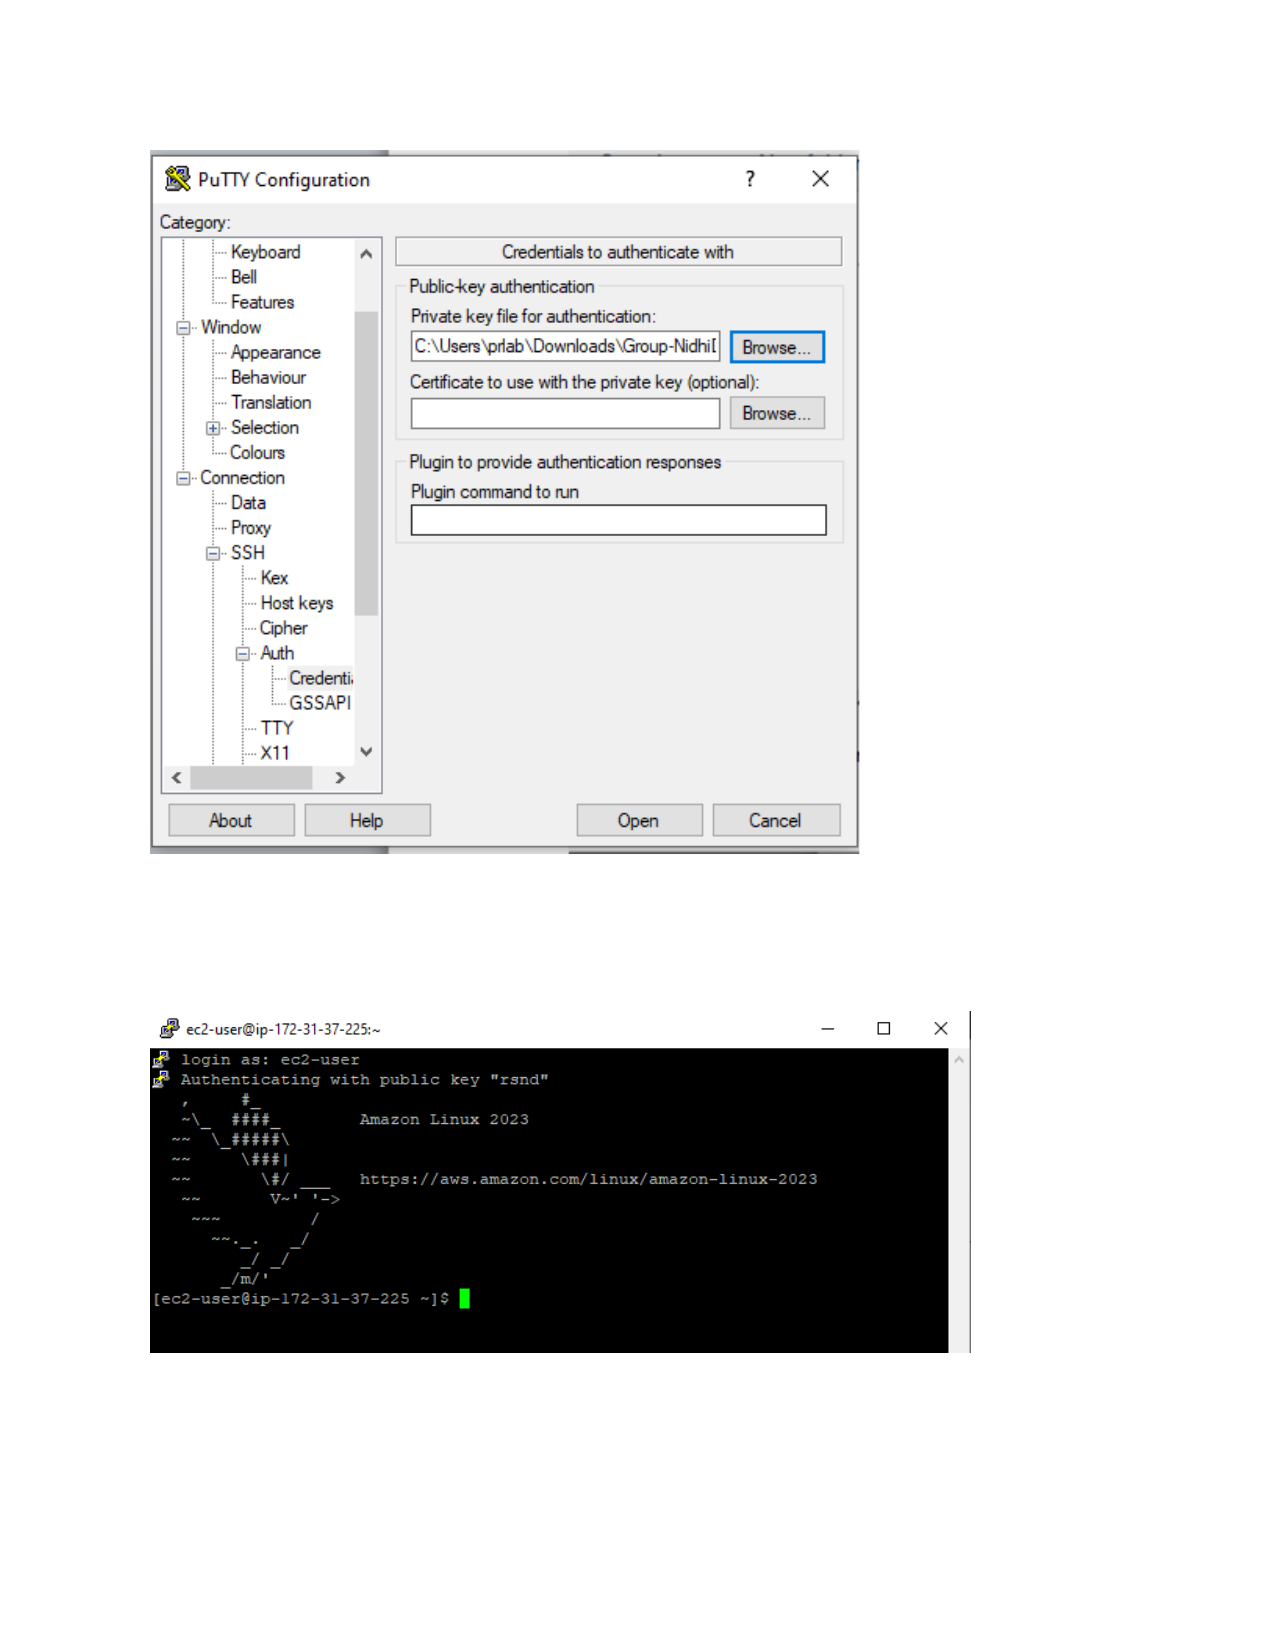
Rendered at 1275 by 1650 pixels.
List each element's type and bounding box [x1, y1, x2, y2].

picture [150, 1011, 971, 1353]
picture [150, 150, 860, 854]
